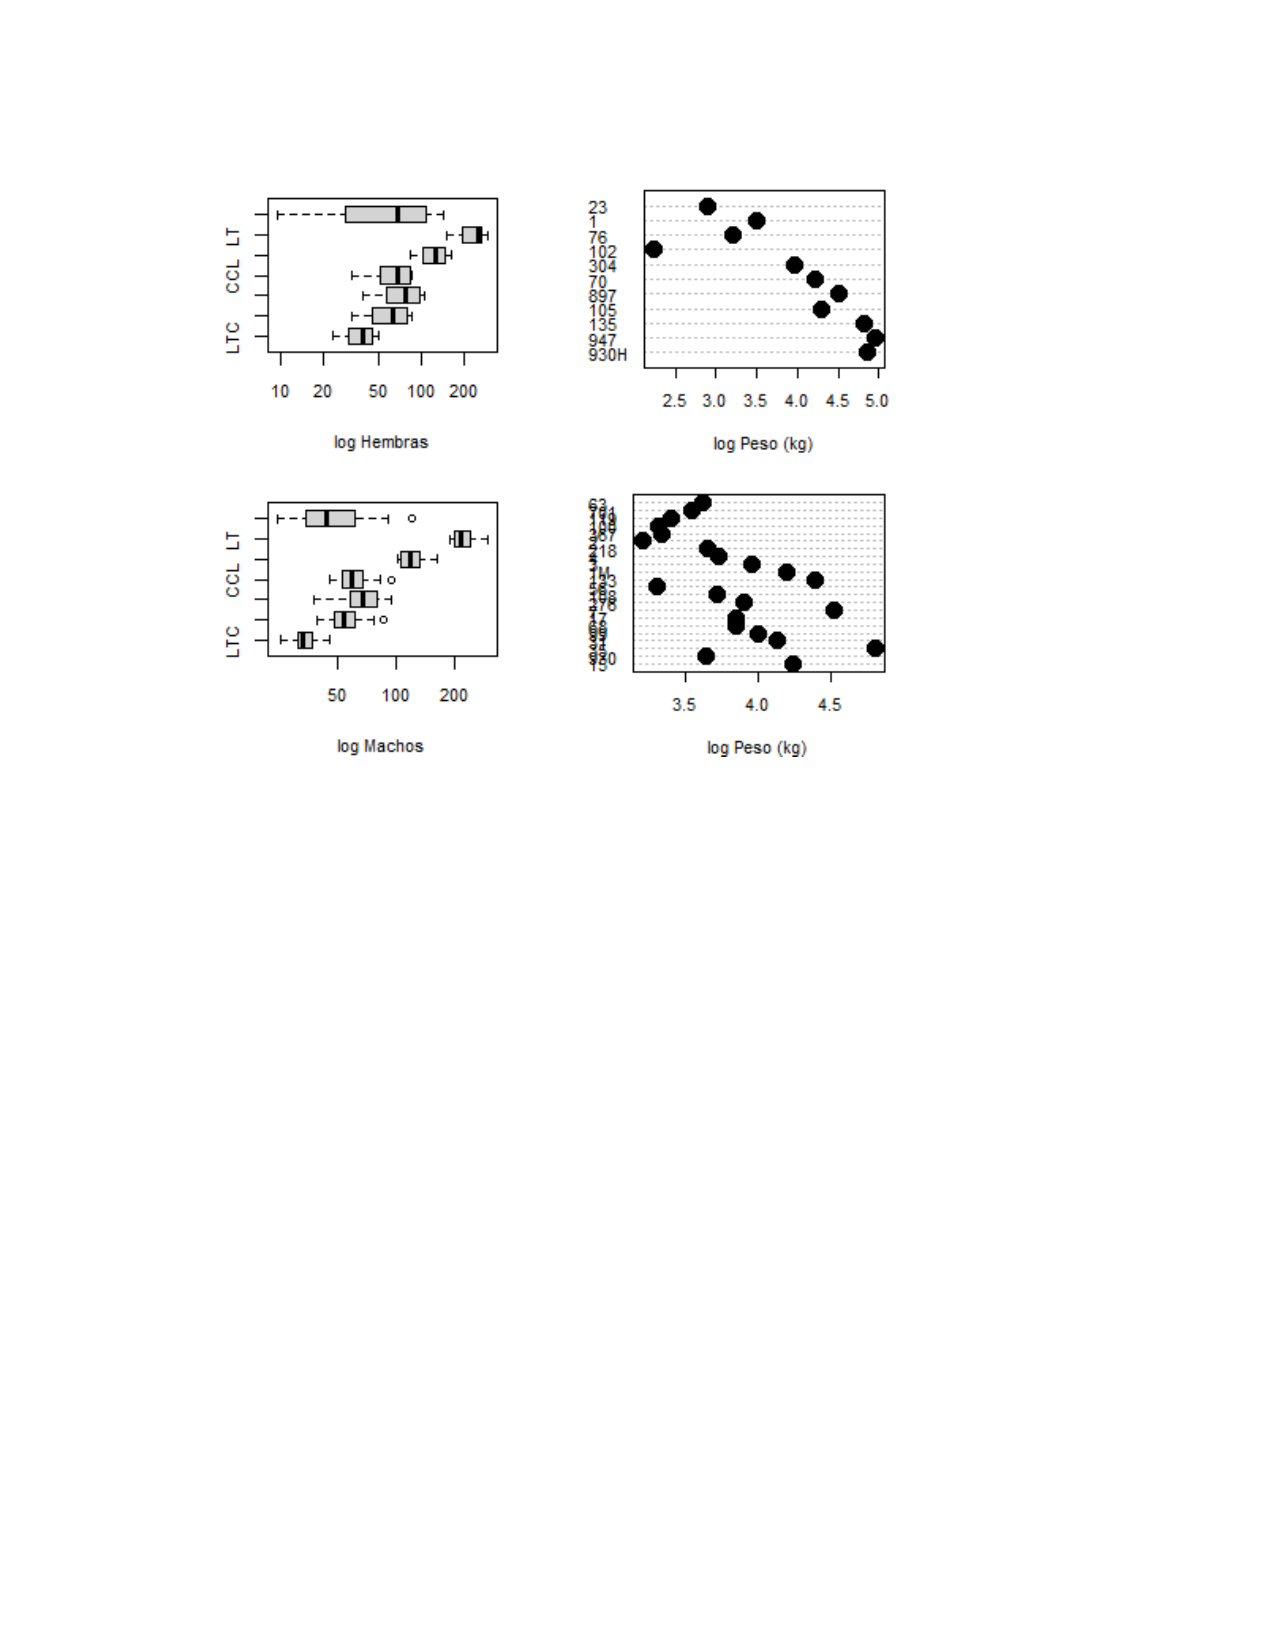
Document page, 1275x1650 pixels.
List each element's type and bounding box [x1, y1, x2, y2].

picture [168, 150, 927, 757]
